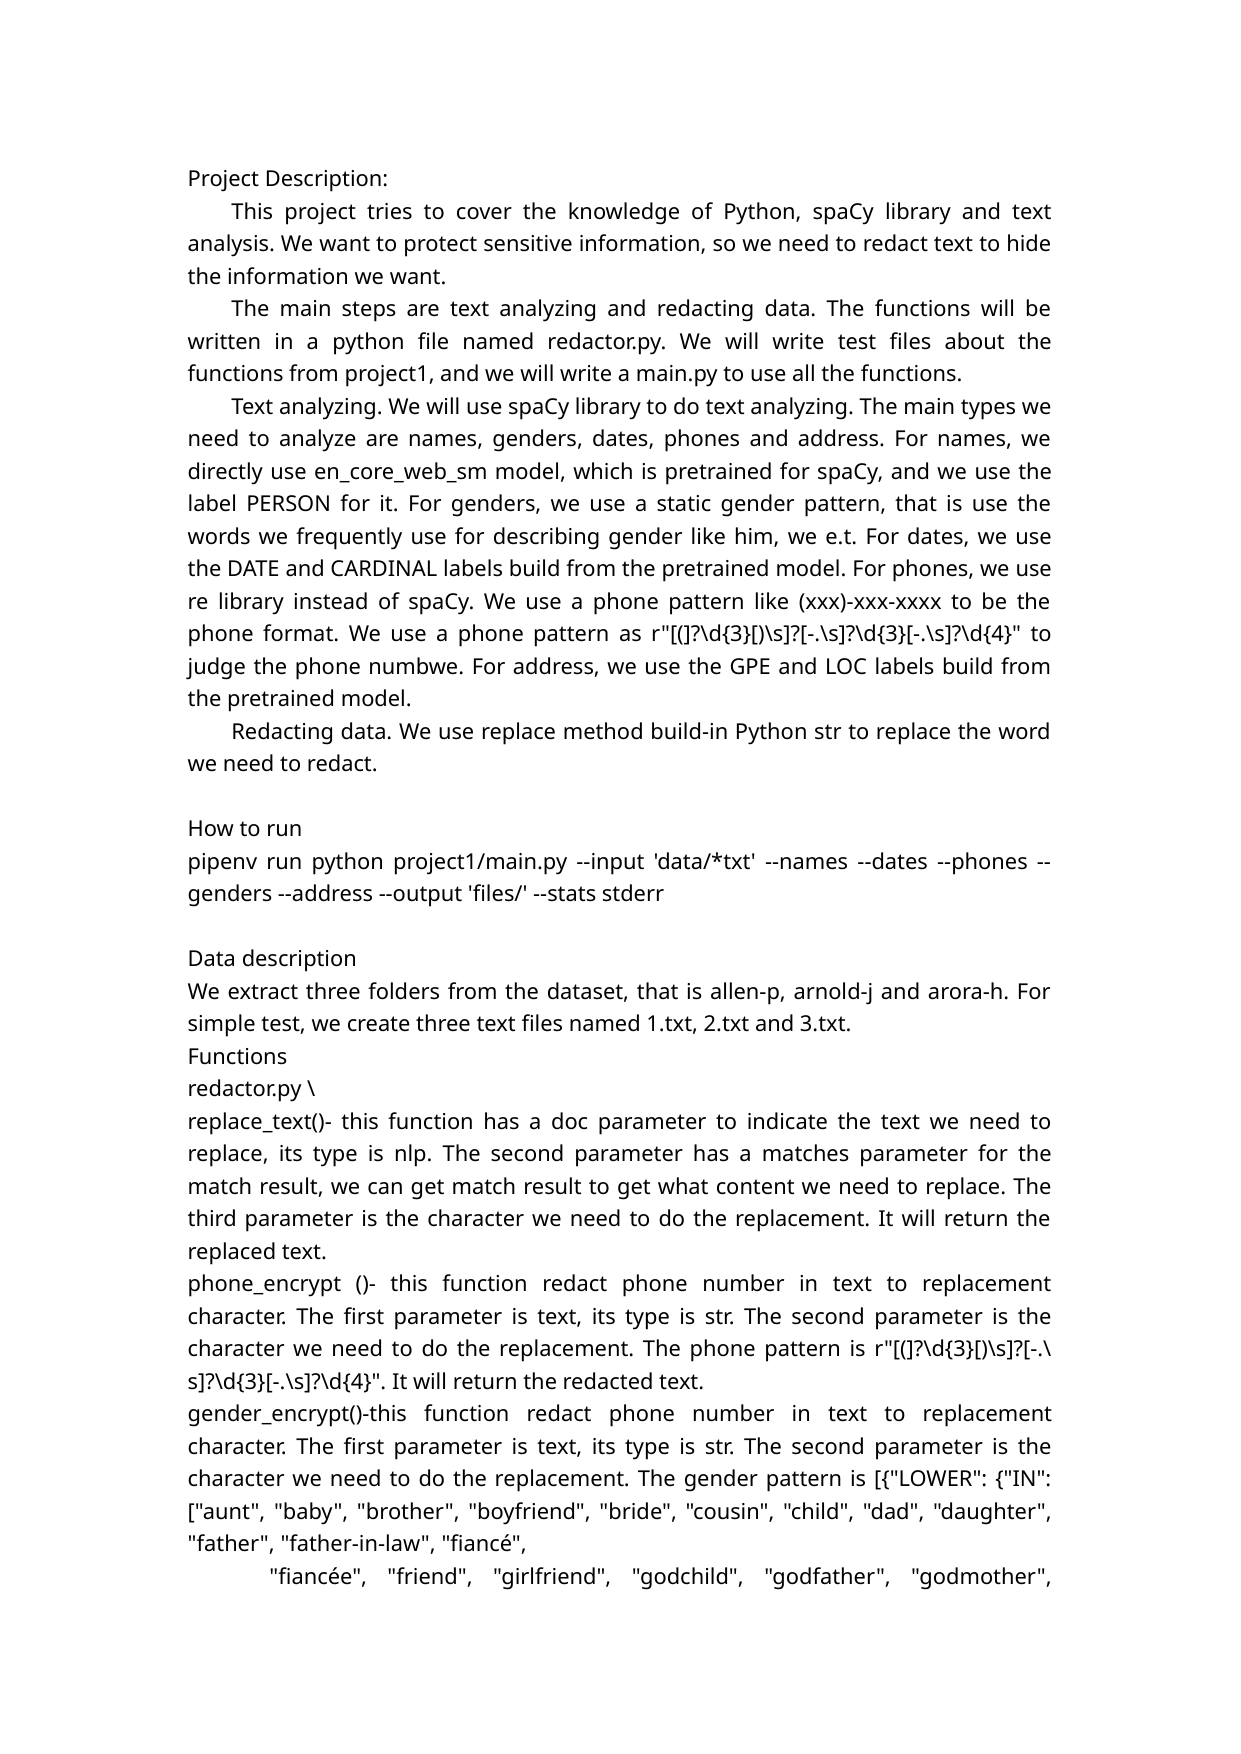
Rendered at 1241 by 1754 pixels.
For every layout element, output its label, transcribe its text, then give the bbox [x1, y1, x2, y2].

text redactor.py \ [187, 1072, 1053, 1104]
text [187, 1559, 1053, 1592]
text Data description [187, 942, 1053, 974]
text We extract three folders from the dataset, that is allen-p, arnold-j and arora-h. For simple test, we create three text files named 1.txt, 2.txt and 3.txt. [187, 974, 1053, 1039]
text Redacting data. We use replace method build-in Python str to replace the word we need to redact. [187, 714, 1053, 779]
text Functions [187, 1039, 1053, 1072]
text pipenv run python project1/main.py --input 'data/*txt' --names --dates --phones --genders --address --output 'files/' --stats stderr [187, 844, 1053, 909]
text gender_encrypt()-this function redact phone number in text to replacement character. The first parameter is text, its type is str. The second parameter is the character we need to do the replacement. The gender pattern is [{"LOWER": {"IN": ["aunt", "baby", "brother", "boyfriend", "bride", "cousin", "child", "dad", "daughter", "father", "father-in-law", "fiancé", [187, 1397, 1053, 1559]
text How to run [187, 812, 1053, 844]
text phone_encrypt ()- this function redact phone number in text to replacement character. The first parameter is text, its type is str. The second parameter is the character we need to do the replacement. The phone pattern is r"[(]?\d{3}[)\s]?[-.\s]?\d{3}[-.\s]?\d{4}". It will return the redacted text. [187, 1267, 1053, 1397]
text The main steps are text analyzing and redacting data. The functions will be written in a python file named redactor.py. We will write test files about the functions from project1, and we will write a main.py to use all the functions. [187, 292, 1053, 389]
text replace_text()- this function has a doc parameter to indicate the text we need to replace, its type is nlp. The second parameter has a matches parameter for the match result, we can get match result to get what content we need to replace. The third parameter is the character we need to do the replacement. It will return the replaced text. [187, 1104, 1053, 1267]
text This project tries to cover the knowledge of Python, spaCy library and text analysis. We want to protect sensitive information, so we need to redact text to hide the information we want. [187, 194, 1053, 292]
text Project Description: [187, 162, 1053, 194]
text Text analyzing. We will use spaCy library to do text analyzing. The main types we need to analyze are names, genders, dates, phones and address. For names, we directly use en_core_web_sm model, which is pretrained for spaCy, and we use the label PERSON for it. For genders, we use a static gender pattern, that is use the words we frequently use for describing gender like him, we e.t. For dates, we use the DATE and CARDINAL labels build from the pretrained model. For phones, we use re library instead of spaCy. We use a phone pattern like (xxx)-xxx-xxxx to be the phone format. We use a phone pattern as r"[(]?\d{3}[)\s]?[-.\s]?\d{3}[-.\s]?\d{4}" to judge the phone numbwe. For address, we use the GPE and LOC labels build from the pretrained model. [187, 389, 1053, 714]
